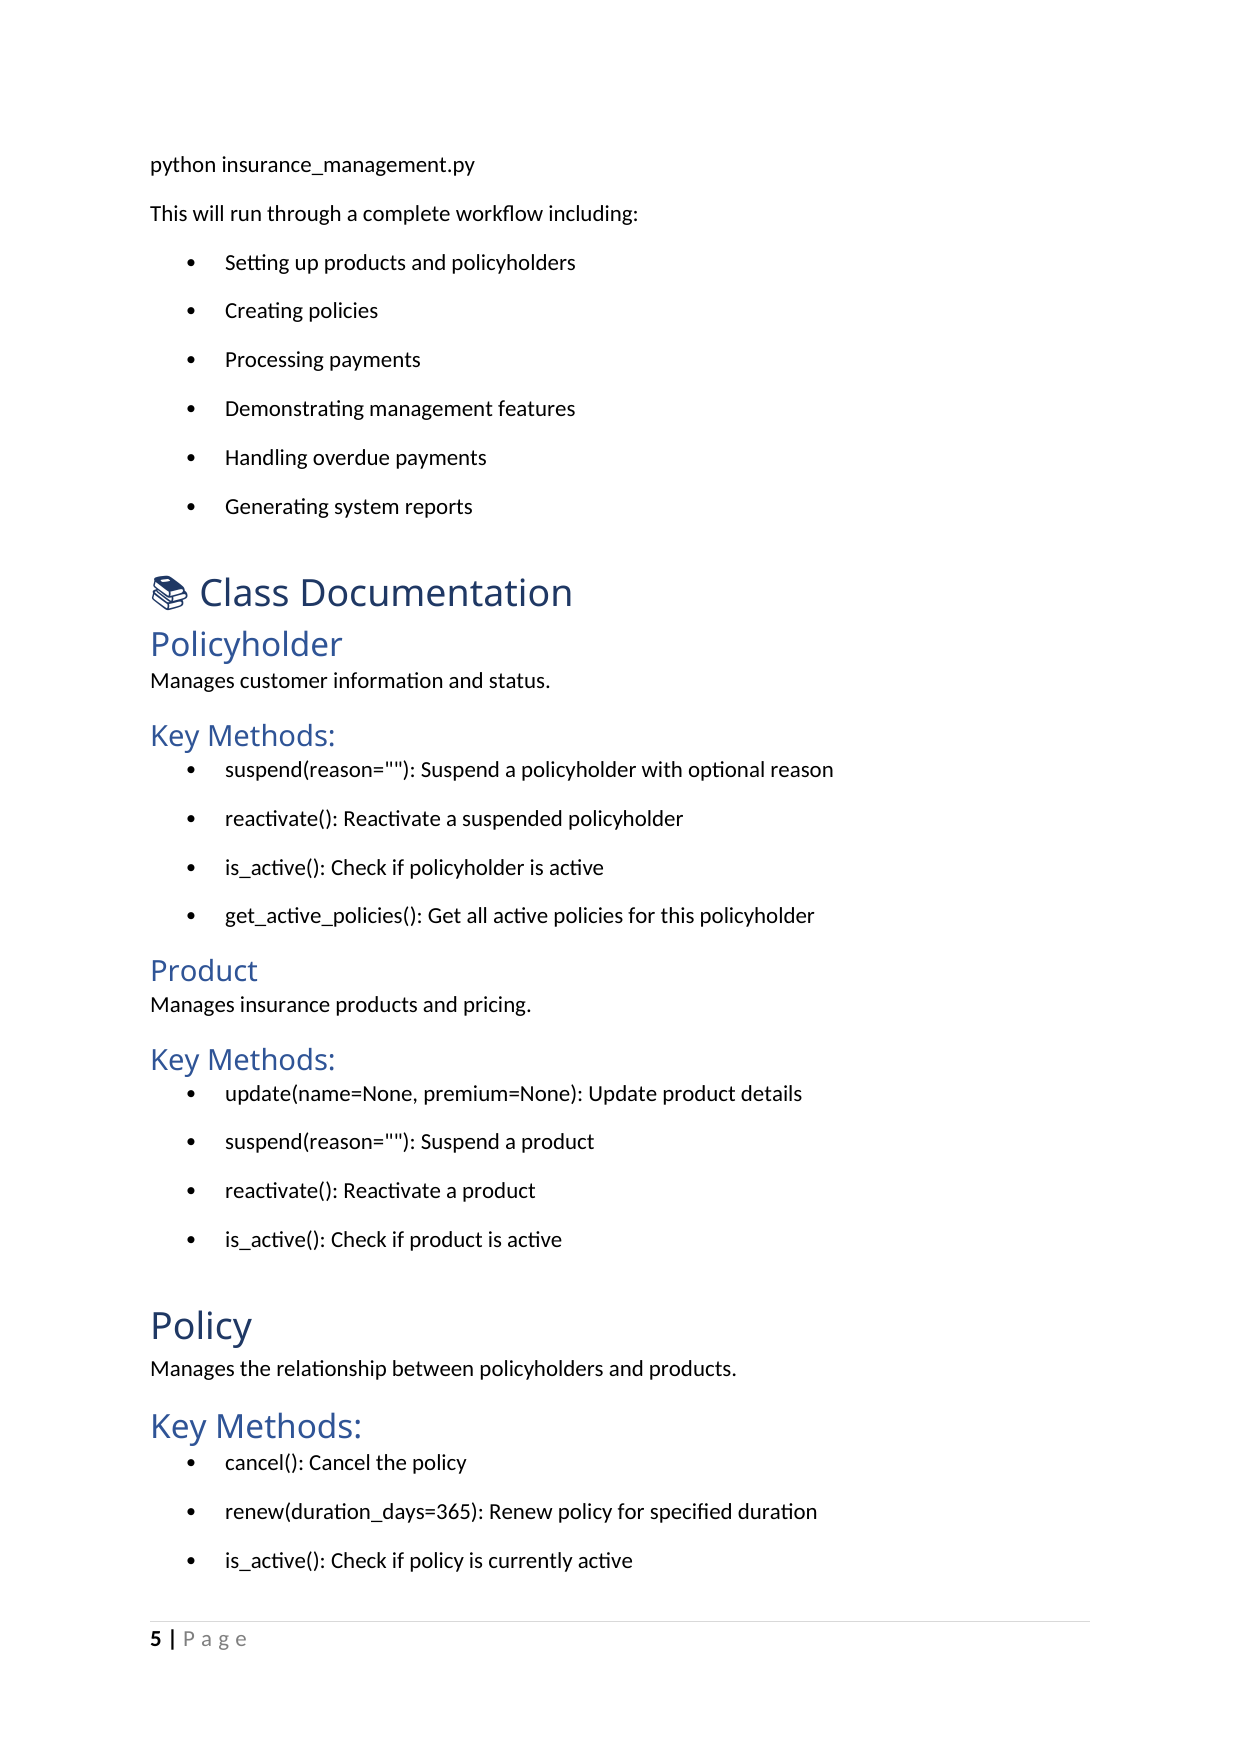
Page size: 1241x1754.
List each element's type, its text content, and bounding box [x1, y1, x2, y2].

subtitle Key Methods: [150, 1403, 1090, 1448]
list is_active(): Check if policy is currently active [187, 1546, 1090, 1574]
list update(name=None, premium=None): Update product details [187, 1079, 1090, 1107]
subtitle Key Methods: [150, 1039, 1090, 1079]
list Setting up products and policyholders [187, 248, 1090, 276]
list Creating policies [187, 297, 1090, 324]
text This will run through a complete workflow including: [150, 199, 1090, 227]
list suspend(reason=""): Suspend a product [187, 1127, 1090, 1156]
subtitle 📚 Class Documentation [150, 566, 1090, 617]
list Handling overdue payments [187, 443, 1090, 471]
subtitle Policy [150, 1299, 1090, 1350]
list reactivate(): Reactivate a suspended policyholder [187, 804, 1090, 832]
list Demonstrating management features [187, 394, 1090, 422]
subtitle Policyholder [150, 621, 1090, 666]
text Manages insurance products and pricing. [150, 990, 1090, 1018]
subtitle Product [150, 950, 1090, 990]
list Processing payments [187, 345, 1090, 373]
text python insurance_management.py [150, 150, 1090, 178]
list cancel(): Cancel the policy [187, 1448, 1090, 1477]
list renew(duration_days=365): Renew policy for specified duration [187, 1497, 1090, 1525]
text Manages customer information and status. [150, 666, 1090, 694]
list get_active_policies(): Get all active policies for this policyholder [187, 902, 1090, 929]
text Manages the relationship between policyholders and products. [150, 1354, 1090, 1382]
list suspend(reason=""): Suspend a policyholder with optional reason [187, 755, 1090, 783]
list reactivate(): Reactivate a product [187, 1176, 1090, 1204]
list is_active(): Check if policyholder is active [187, 853, 1090, 881]
subtitle Key Methods: [150, 715, 1090, 755]
list is_active(): Check if product is active [187, 1225, 1090, 1253]
list Generating system reports [187, 492, 1090, 520]
